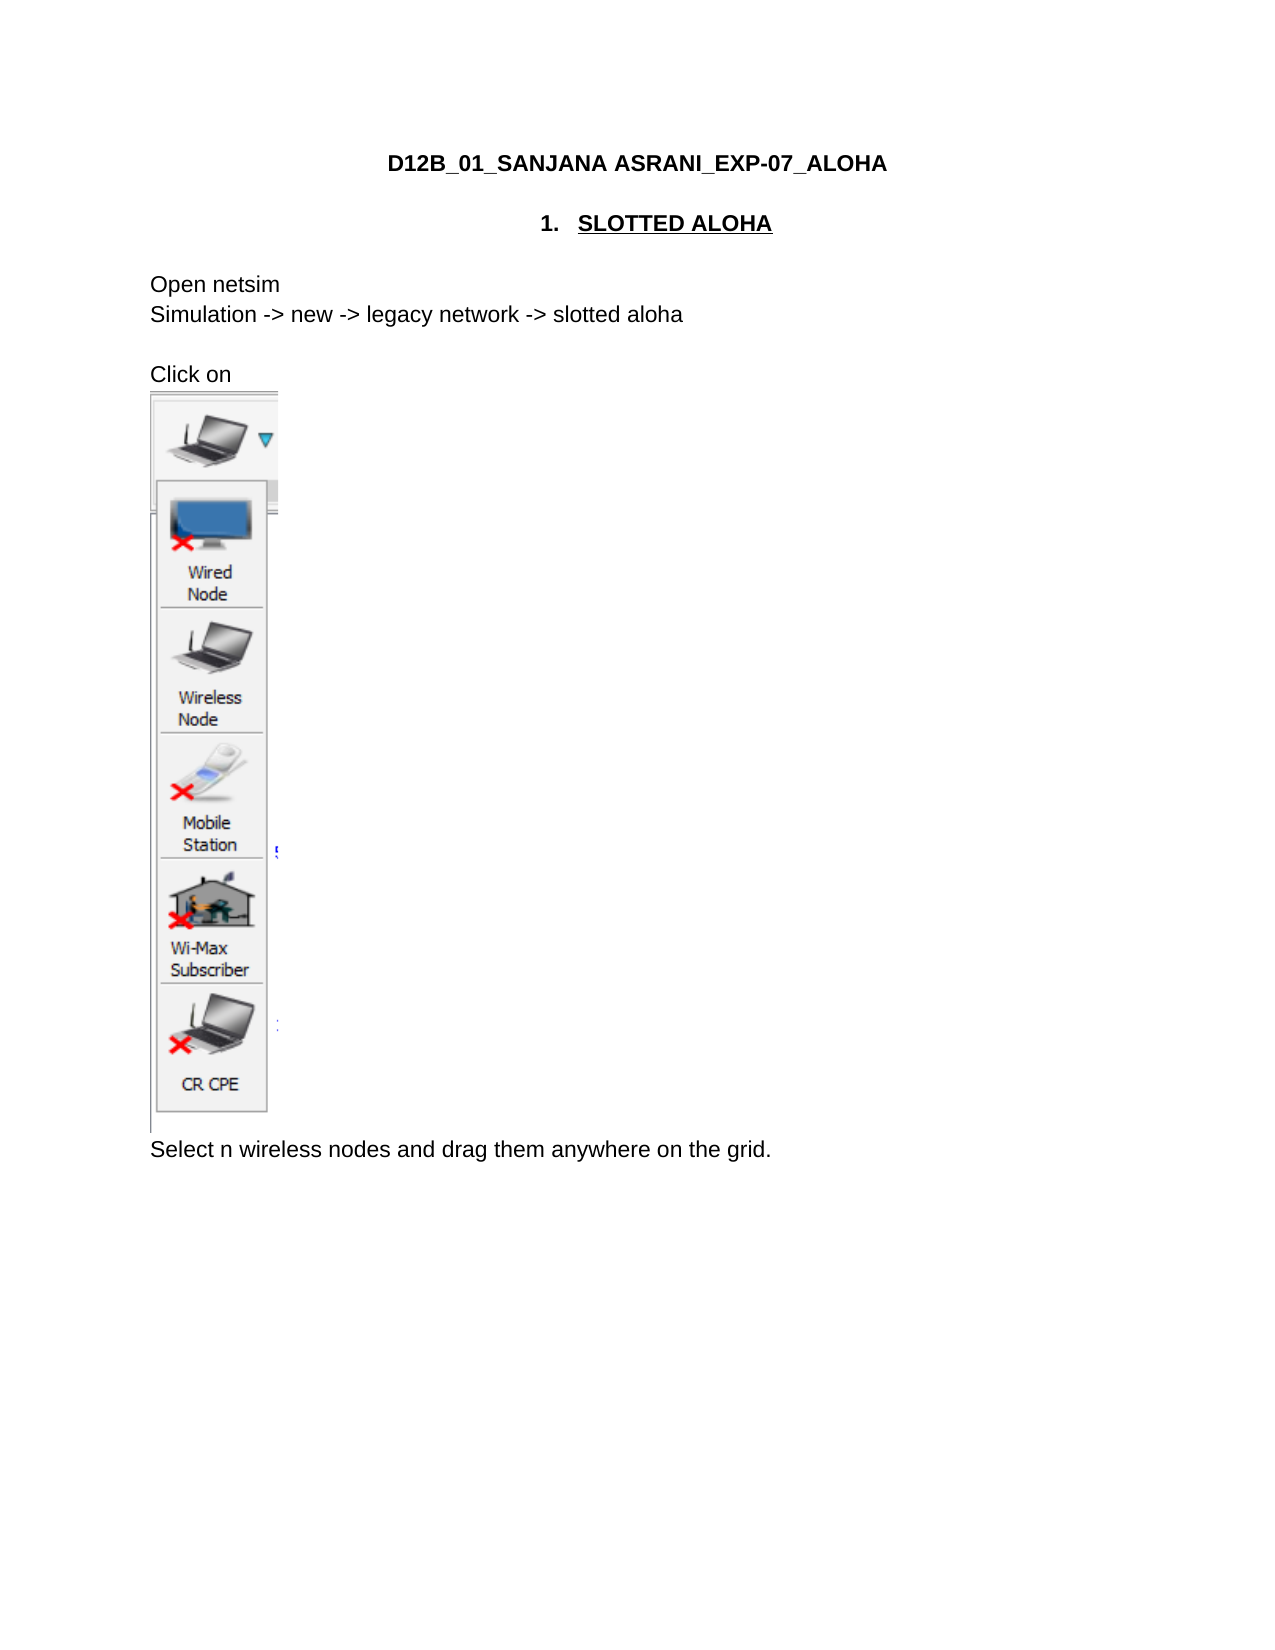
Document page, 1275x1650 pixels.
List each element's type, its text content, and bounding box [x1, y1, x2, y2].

text D12B_01_SANJANA ASRANI_EXP-07_ALOHA [150, 150, 1125, 176]
text Click on [150, 361, 1125, 388]
text Select n wireless nodes and drag them anywhere on the grid. [150, 1136, 1125, 1162]
text Open netsim [150, 271, 1125, 297]
text Simulation -> new -> legacy network -> slotted aloha [150, 301, 1125, 327]
list SLOTTED ALOHA [187, 210, 1125, 237]
picture [150, 391, 279, 1133]
